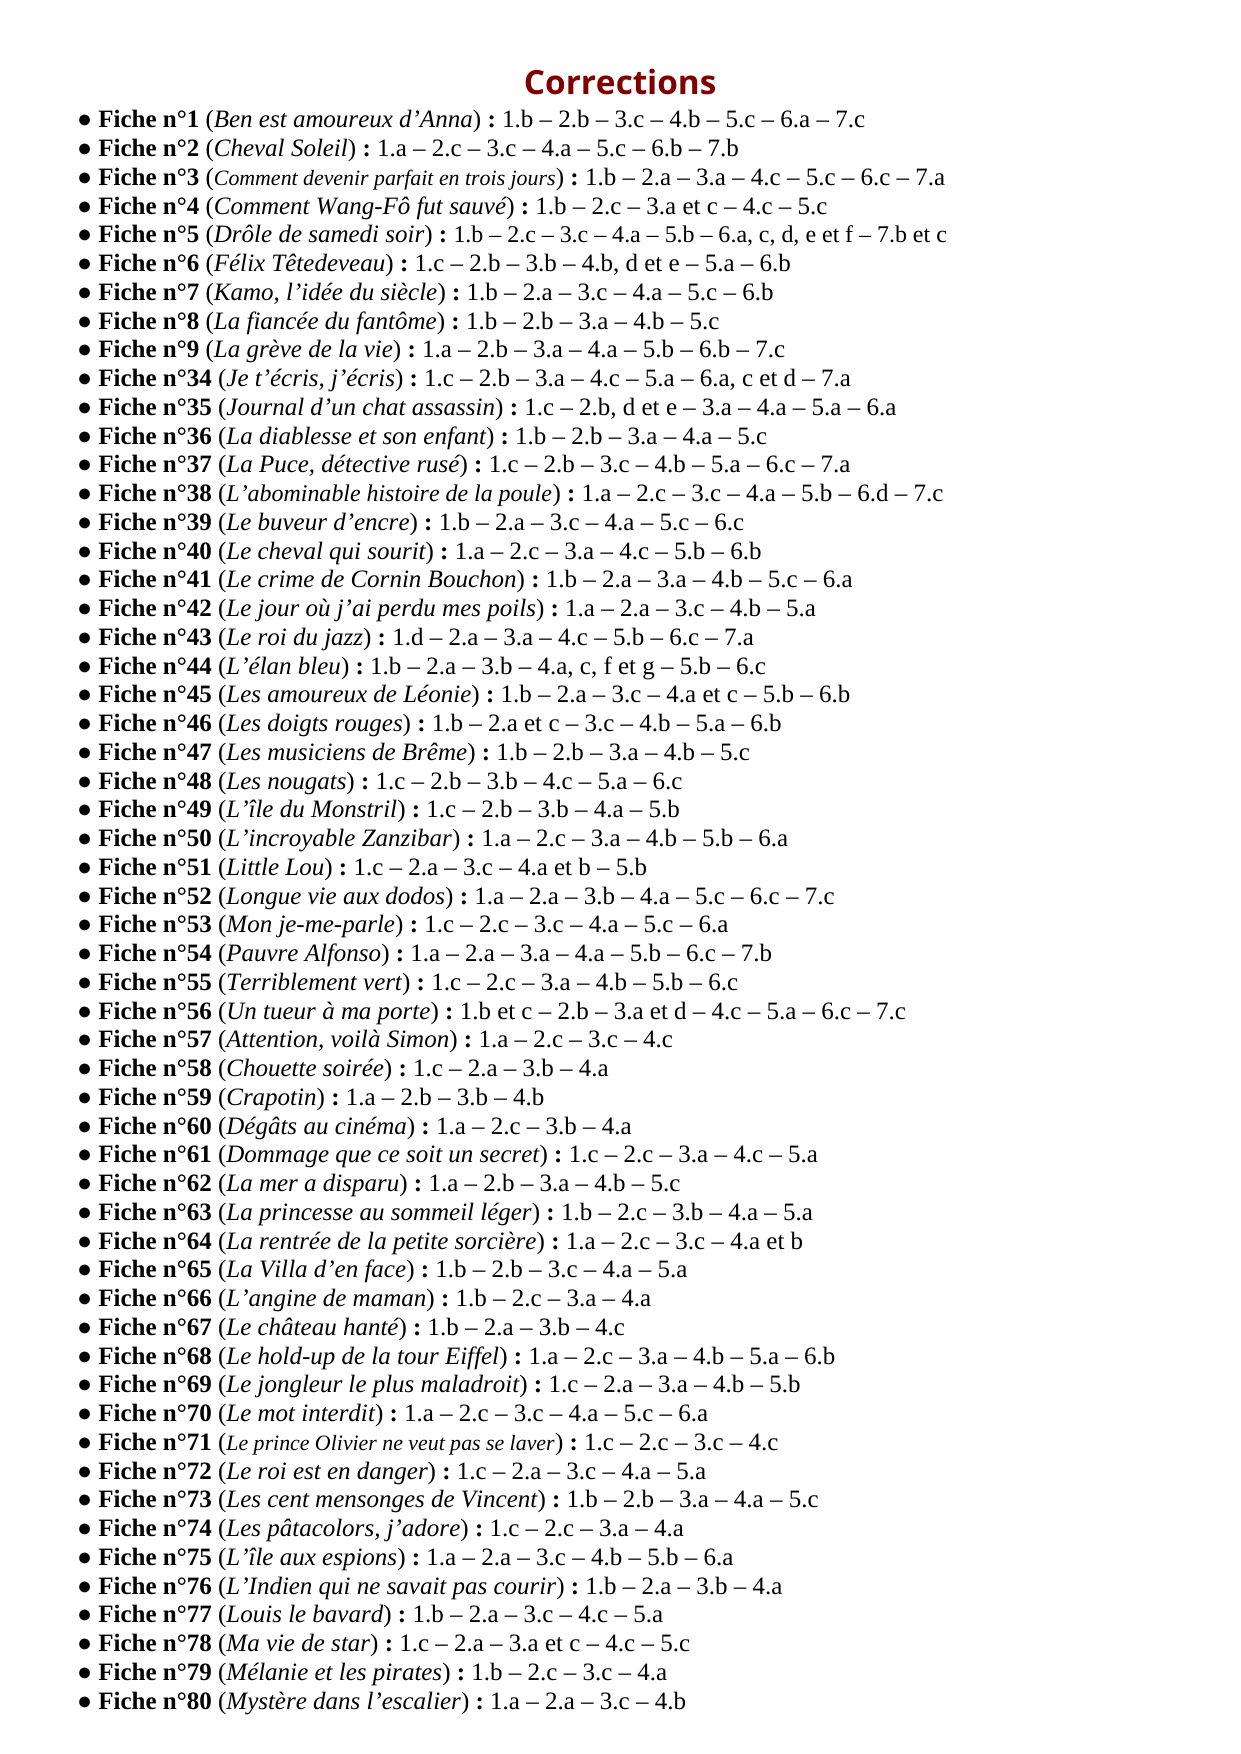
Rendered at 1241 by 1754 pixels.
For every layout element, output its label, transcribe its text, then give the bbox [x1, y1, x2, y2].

text ● Fiche n°69 (Le jongleur le plus maladroit) : 1.c – 2.a – 3.a – 4.b – 5.b [77, 1369, 1163, 1398]
text ● Fiche n°43 (Le roi du jazz) : 1.d – 2.a – 3.a – 4.c – 5.b – 6.c – 7.a [77, 622, 1163, 651]
text ● Fiche n°52 (Longue vie aux dodos) : 1.a – 2.a – 3.b – 4.a – 5.c – 6.c – 7.c [77, 881, 1163, 909]
text ● Fiche n°75 (L’île aux espions) : 1.a – 2.a – 3.c – 4.b – 5.b – 6.a [77, 1542, 1163, 1571]
text ● Fiche n°65 (La Villa d’en face) : 1.b – 2.b – 3.c – 4.a – 5.a [77, 1254, 1163, 1283]
text ● Fiche n°40 (Le cheval qui sourit) : 1.a – 2.c – 3.a – 4.c – 5.b – 6.b [77, 536, 1163, 564]
text ● Fiche n°55 (Terriblement vert) : 1.c – 2.c – 3.a – 4.b – 5.b – 6.c [77, 967, 1163, 996]
text ● Fiche n°37 (La Puce, détective rusé) : 1.c – 2.b – 3.c – 4.b – 5.a – 6.c – 7.a [77, 449, 1163, 478]
text ● Fiche n°78 (Ma vie de star) : 1.c – 2.a – 3.a et c – 4.c – 5.c [77, 1628, 1163, 1657]
text ● Fiche n°57 (Attention, voilà Simon) : 1.a – 2.c – 3.c – 4.c [77, 1024, 1163, 1053]
text ● Fiche n°45 (Les amoureux de Léonie) : 1.b – 2.a – 3.c – 4.a et c – 5.b – 6.b [77, 679, 1163, 708]
text ● Fiche n°80 (Mystère dans l’escalier) : 1.a – 2.a – 3.c – 4.b [77, 1686, 1163, 1714]
text ● Fiche n°44 (L’élan bleu) : 1.b – 2.a – 3.b – 4.a, c, f et g – 5.b – 6.c [77, 651, 1163, 679]
text ● Fiche n°1 (Ben est amoureux d’Anna) : 1.b – 2.b – 3.c – 4.b – 5.c – 6.a – 7.c [77, 104, 1163, 133]
text ● Fiche n°3 (Comment devenir parfait en trois jours) : 1.b – 2.a – 3.a – 4.c – 5.c – 6.c – 7.a [77, 162, 1163, 191]
text ● Fiche n°53 (Mon je-me-parle) : 1.c – 2.c – 3.c – 4.a – 5.c – 6.a [77, 909, 1163, 938]
text ● Fiche n°48 (Les nougats) : 1.c – 2.b – 3.b – 4.c – 5.a – 6.c [77, 766, 1163, 794]
text ● Fiche n°60 (Dégâts au cinéma) : 1.a – 2.c – 3.b – 4.a [77, 1111, 1163, 1139]
text ● Fiche n°46 (Les doigts rouges) : 1.b – 2.a et c – 3.c – 4.b – 5.a – 6.b [77, 708, 1163, 737]
text ● Fiche n°7 (Kamo, l’idée du siècle) : 1.b – 2.a – 3.c – 4.a – 5.c – 6.b [77, 277, 1163, 306]
text ● Fiche n°71 (Le prince Olivier ne veut pas se laver) : 1.c – 2.c – 3.c – 4.c [77, 1427, 1163, 1456]
text ● Fiche n°63 (La princesse au sommeil léger) : 1.b – 2.c – 3.b – 4.a – 5.a [77, 1197, 1163, 1226]
text ● Fiche n°58 (Chouette soirée) : 1.c – 2.a – 3.b – 4.a [77, 1053, 1163, 1082]
text ● Fiche n°47 (Les musiciens de Brême) : 1.b – 2.b – 3.a – 4.b – 5.c [77, 737, 1163, 766]
text ● Fiche n°8 (La fiancée du fantôme) : 1.b – 2.b – 3.a – 4.b – 5.c [77, 306, 1163, 334]
text ● Fiche n°73 (Les cent mensonges de Vincent) : 1.b – 2.b – 3.a – 4.a – 5.c [77, 1484, 1163, 1513]
text ● Fiche n°62 (La mer a disparu) : 1.a – 2.b – 3.a – 4.b – 5.c [77, 1168, 1163, 1197]
text ● Fiche n°4 (Comment Wang-Fô fut sauvé) : 1.b – 2.c – 3.a et c – 4.c – 5.c [77, 191, 1163, 219]
text ● Fiche n°59 (Crapotin) : 1.a – 2.b – 3.b – 4.b [77, 1082, 1163, 1111]
text ● Fiche n°68 (Le hold-up de la tour Eiffel) : 1.a – 2.c – 3.a – 4.b – 5.a – 6.b [77, 1341, 1163, 1369]
text ● Fiche n°36 (La diablesse et son enfant) : 1.b – 2.b – 3.a – 4.a – 5.c [77, 421, 1163, 449]
text ● Fiche n°70 (Le mot interdit) : 1.a – 2.c – 3.c – 4.a – 5.c – 6.a [77, 1398, 1163, 1427]
text ● Fiche n°51 (Little Lou) : 1.c – 2.a – 3.c – 4.a et b – 5.b [77, 852, 1163, 881]
text ● Fiche n°41 (Le crime de Cornin Bouchon) : 1.b – 2.a – 3.a – 4.b – 5.c – 6.a [77, 564, 1163, 593]
text ● Fiche n°66 (L’angine de maman) : 1.b – 2.c – 3.a – 4.a [77, 1283, 1163, 1312]
text ● Fiche n°6 (Félix Têtedeveau) : 1.c – 2.b – 3.b – 4.b, d et e – 5.a – 6.b [77, 248, 1163, 277]
text ● Fiche n°35 (Journal d’un chat assassin) : 1.c – 2.b, d et e – 3.a – 4.a – 5.a – 6.a [77, 392, 1163, 421]
text ● Fiche n°2 (Cheval Soleil) : 1.a – 2.c – 3.c – 4.a – 5.c – 6.b – 7.b [77, 133, 1163, 162]
text ● Fiche n°76 (L’Indien qui ne savait pas courir) : 1.b – 2.a – 3.b – 4.a [77, 1571, 1163, 1599]
text Corrections [77, 59, 1163, 104]
text ● Fiche n°61 (Dommage que ce soit un secret) : 1.c – 2.c – 3.a – 4.c – 5.a [77, 1139, 1163, 1168]
text ● Fiche n°77 (Louis le bavard) : 1.b – 2.a – 3.c – 4.c – 5.a [77, 1599, 1163, 1628]
text ● Fiche n°39 (Le buveur d’encre) : 1.b – 2.a – 3.c – 4.a – 5.c – 6.c [77, 507, 1163, 536]
text ● Fiche n°54 (Pauvre Alfonso) : 1.a – 2.a – 3.a – 4.a – 5.b – 6.c – 7.b [77, 938, 1163, 967]
text ● Fiche n°42 (Le jour où j’ai perdu mes poils) : 1.a – 2.a – 3.c – 4.b – 5.a [77, 593, 1163, 622]
text ● Fiche n°38 (L’abominable histoire de la poule) : 1.a – 2.c – 3.c – 4.a – 5.b – 6.d – 7.c [77, 478, 1163, 507]
text ● Fiche n°5 (Drôle de samedi soir) : 1.b – 2.c – 3.c – 4.a – 5.b – 6.a, c, d, e et f – 7.b et c [77, 219, 1163, 248]
text ● Fiche n°79 (Mélanie et les pirates) : 1.b – 2.c – 3.c – 4.a [77, 1657, 1163, 1686]
text ● Fiche n°64 (La rentrée de la petite sorcière) : 1.a – 2.c – 3.c – 4.a et b [77, 1226, 1163, 1254]
text ● Fiche n°50 (L’incroyable Zanzibar) : 1.a – 2.c – 3.a – 4.b – 5.b – 6.a [77, 823, 1163, 852]
text ● Fiche n°74 (Les pâtacolors, j’adore) : 1.c – 2.c – 3.a – 4.a [77, 1513, 1163, 1542]
text ● Fiche n°67 (Le château hanté) : 1.b – 2.a – 3.b – 4.c [77, 1312, 1163, 1341]
text ● Fiche n°72 (Le roi est en danger) : 1.c – 2.a – 3.c – 4.a – 5.a [77, 1456, 1163, 1484]
text ● Fiche n°34 (Je t’écris, j’écris) : 1.c – 2.b – 3.a – 4.c – 5.a – 6.a, c et d – 7.a [77, 363, 1163, 392]
text ● Fiche n°56 (Un tueur à ma porte) : 1.b et c – 2.b – 3.a et d – 4.c – 5.a – 6.c – 7.c [77, 996, 1163, 1024]
text ● Fiche n°9 (La grève de la vie) : 1.a – 2.b – 3.a – 4.a – 5.b – 6.b – 7.c [77, 334, 1163, 363]
text ● Fiche n°49 (L’île du Monstril) : 1.c – 2.b – 3.b – 4.a – 5.b [77, 794, 1163, 823]
